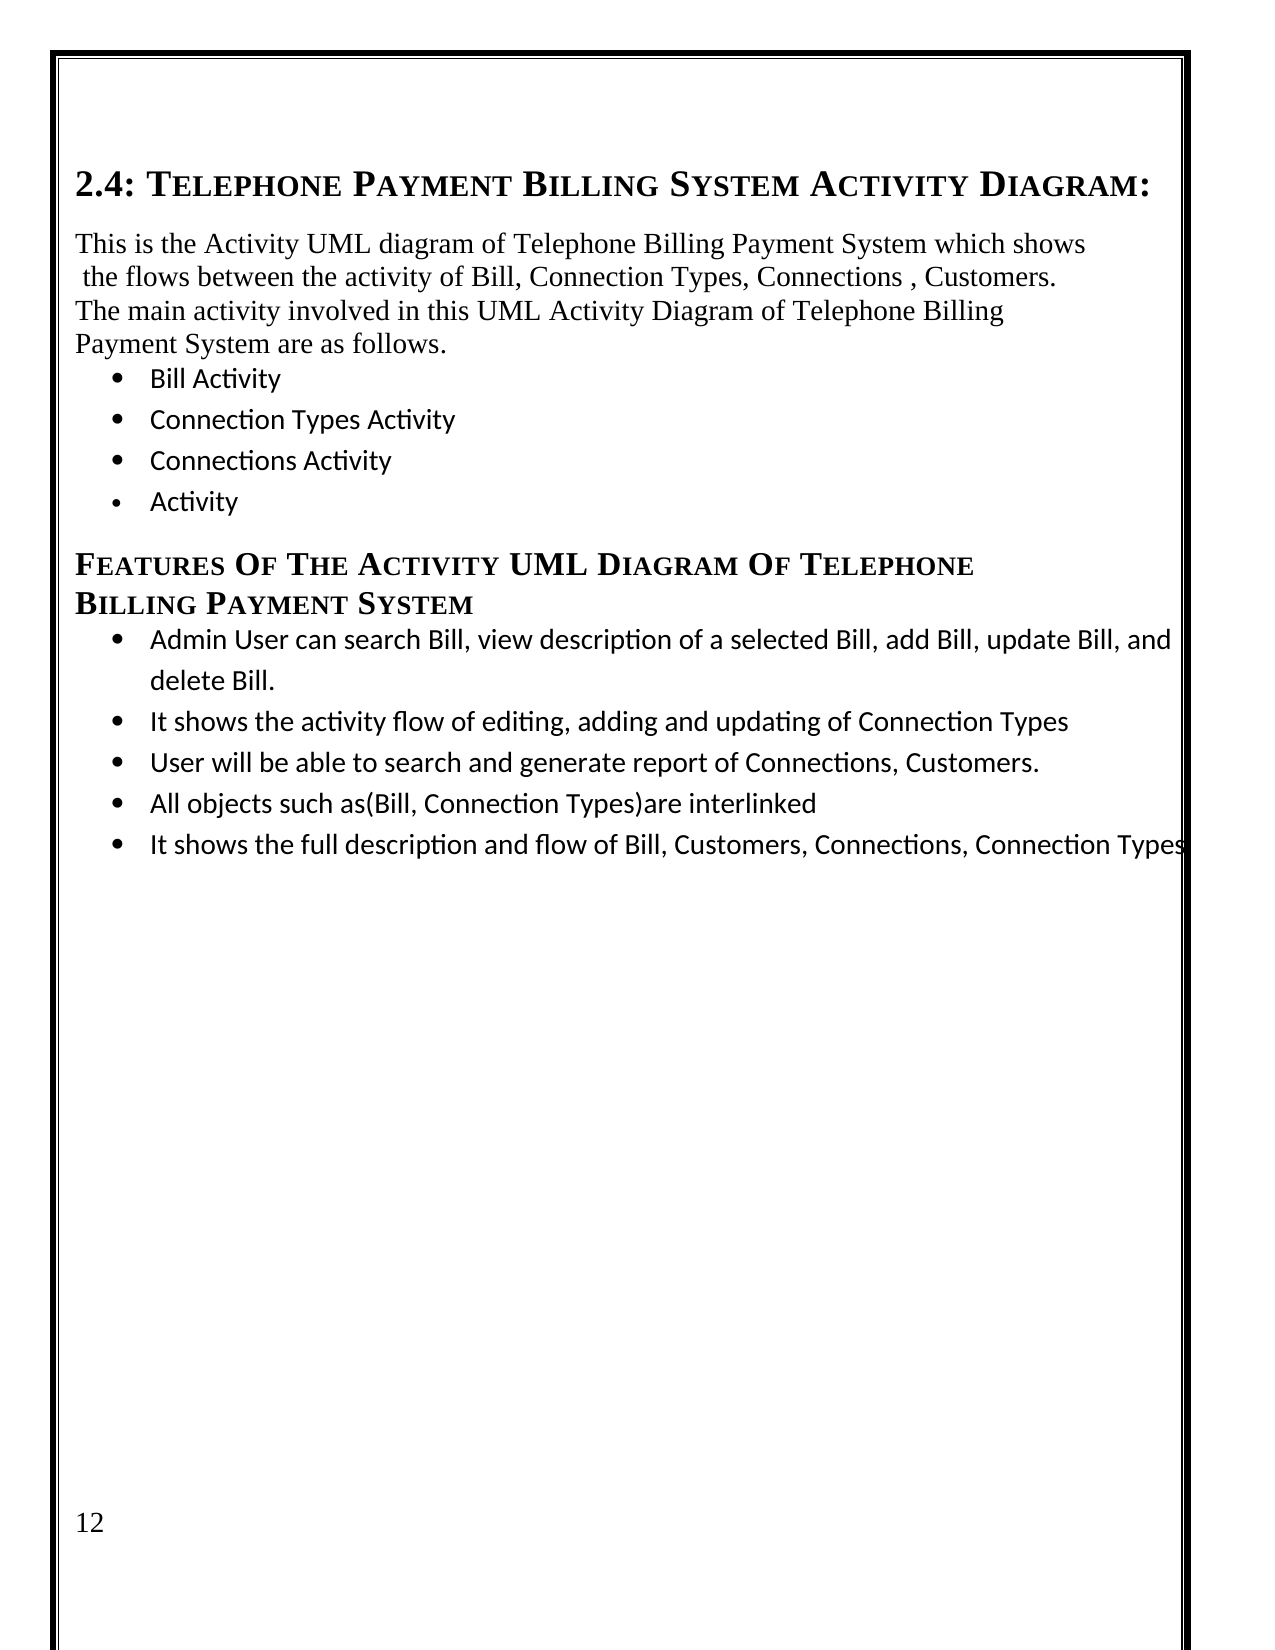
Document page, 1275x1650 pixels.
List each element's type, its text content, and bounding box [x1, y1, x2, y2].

text Features Of The Activity UML Diagram Of Telephone [75, 544, 1200, 583]
list User will be able to search and generate report of Connections, Customers. [112, 744, 1200, 780]
list Bill Activity [112, 360, 1200, 396]
list It shows the full description and flow of Bill, Customers, Connections, Connection Types [112, 826, 1200, 862]
text Billing Payment System [75, 583, 1200, 621]
list It shows the activity flow of editing, adding and updating of Connection Types [112, 703, 1200, 739]
list Connections Activity [112, 442, 1200, 477]
text The main activity involved in this UML Activity Diagram of Telephone Billing [75, 293, 1200, 326]
text Payment System are as follows. [75, 326, 1200, 360]
list Activity [112, 483, 1200, 518]
text This is the Activity UML diagram of Telephone Billing Payment System which shows [75, 226, 1200, 259]
list Connection Types Activity [112, 401, 1200, 437]
text 2.4: Telephone Payment Billing System Activity Diagram: [75, 161, 1200, 204]
text the flows between the activity of Bill, Connection Types, Connections , Customers. [75, 259, 1200, 293]
list Admin User can search Bill, view description of a selected Bill, add Bill, update Bill, and delete Bill. [112, 621, 1200, 698]
list All objects such as(Bill, Connection Types)are interlinked [112, 785, 1200, 821]
